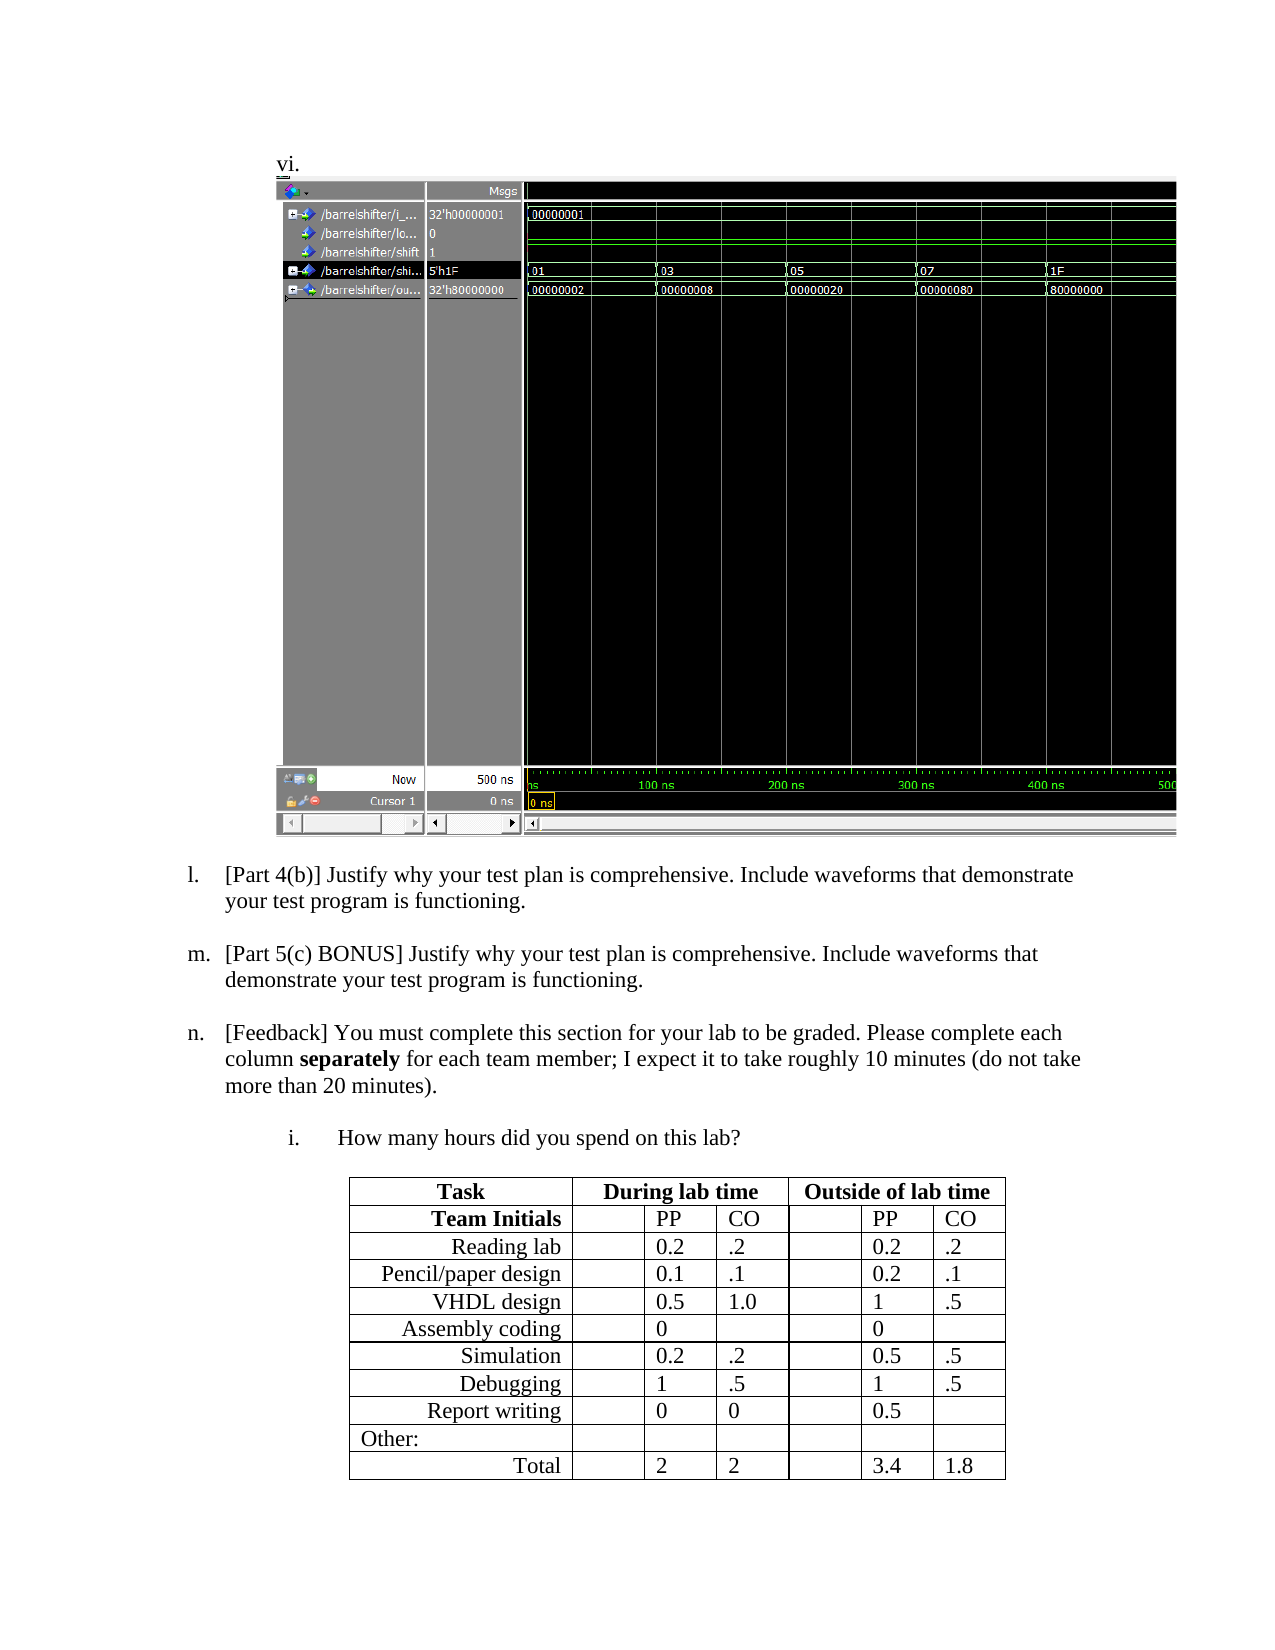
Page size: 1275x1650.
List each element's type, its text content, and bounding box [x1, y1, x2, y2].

table_cell [790, 1233, 861, 1259]
table_cell 1 [645, 1370, 716, 1396]
table_cell [645, 1425, 716, 1451]
table_cell [573, 1206, 644, 1232]
table_cell .5 [934, 1370, 1005, 1396]
table_cell 0.2 [862, 1233, 933, 1259]
table_cell 2 [645, 1452, 716, 1478]
table_cell 0 [645, 1315, 716, 1341]
list [Part 4(b)] Justify why your test plan is comprehensive. Include waveforms that demonstrate your test program is functioning. [187, 861, 1087, 913]
table_cell Other: [350, 1425, 572, 1451]
table_cell [717, 1425, 788, 1451]
list [Part 5(c) BONUS] Justify why your test plan is comprehensive. Include waveforms that demonstrate your test program is functioning. [187, 940, 1087, 993]
table_cell [790, 1343, 861, 1369]
table_cell [790, 1370, 861, 1396]
table_cell .2 [717, 1233, 788, 1259]
table_cell Team Initials [350, 1206, 572, 1232]
table_cell 1.0 [717, 1288, 788, 1314]
table_cell 2 [717, 1452, 788, 1478]
list [Feedback] You must complete this section for your lab to be graded. Please complete each column separately for each team member; I expect it to take roughly 10 minutes (do not take more than 20 minutes). [187, 1019, 1087, 1098]
table_header Outside of lab time [789, 1178, 1005, 1204]
table_cell [573, 1370, 644, 1396]
table_cell Simulation [350, 1343, 572, 1369]
table_header During lab time [573, 1178, 788, 1204]
table_cell 3.4 [862, 1452, 933, 1478]
table_cell .5 [934, 1343, 1005, 1369]
table_cell [790, 1206, 861, 1232]
table_cell .5 [934, 1288, 1005, 1314]
table_cell [934, 1397, 1005, 1424]
table_cell PP [645, 1206, 716, 1232]
table_cell .5 [717, 1370, 788, 1396]
table_cell [934, 1315, 1005, 1341]
table_cell CO [934, 1206, 1005, 1232]
table_cell [790, 1288, 861, 1314]
table_cell [573, 1425, 644, 1451]
table_cell 1 [862, 1288, 933, 1314]
table_header Task [350, 1178, 572, 1204]
table_cell [573, 1397, 644, 1424]
table_cell Pencil/paper design [350, 1260, 572, 1287]
table_cell .2 [717, 1343, 788, 1369]
table_cell [790, 1452, 861, 1478]
table_cell [934, 1425, 1005, 1451]
table_cell 0.5 [862, 1397, 933, 1424]
table_cell [573, 1233, 644, 1259]
list How many hours did you spend on this lab? [300, 1124, 1087, 1151]
table_cell [790, 1425, 861, 1451]
table_cell Reading lab [350, 1233, 572, 1259]
table_cell 0.2 [645, 1343, 716, 1369]
table_cell Report writing [350, 1397, 572, 1424]
picture [276, 176, 1177, 837]
table_cell [862, 1425, 933, 1451]
table_cell [573, 1452, 644, 1478]
table_cell PP [862, 1206, 933, 1232]
table_cell [717, 1315, 788, 1341]
table_cell [573, 1343, 644, 1369]
table_cell 0.2 [645, 1233, 716, 1259]
table_cell 0.2 [862, 1260, 933, 1287]
table_cell 0 [717, 1397, 788, 1424]
table_cell [573, 1315, 644, 1341]
table_cell .2 [934, 1233, 1005, 1259]
table_cell 1 [862, 1370, 933, 1396]
table_cell [573, 1288, 644, 1314]
table_cell Assembly coding [350, 1315, 572, 1341]
table_cell CO [717, 1206, 788, 1232]
table_cell 0.5 [645, 1288, 716, 1314]
table_cell 1.8 [934, 1452, 1005, 1478]
table_cell Total [350, 1452, 572, 1478]
table_cell Debugging [350, 1370, 572, 1396]
table_cell [790, 1397, 861, 1424]
table_cell 0.5 [862, 1343, 933, 1369]
table_cell 0 [645, 1397, 716, 1424]
table_cell [790, 1315, 861, 1341]
table_cell [790, 1260, 861, 1287]
table_cell .1 [717, 1260, 788, 1287]
table_cell 0.1 [645, 1260, 716, 1287]
table_cell .1 [934, 1260, 1005, 1287]
table_cell VHDL design [350, 1288, 572, 1314]
table_cell [573, 1260, 644, 1287]
table_cell 0 [862, 1315, 933, 1341]
